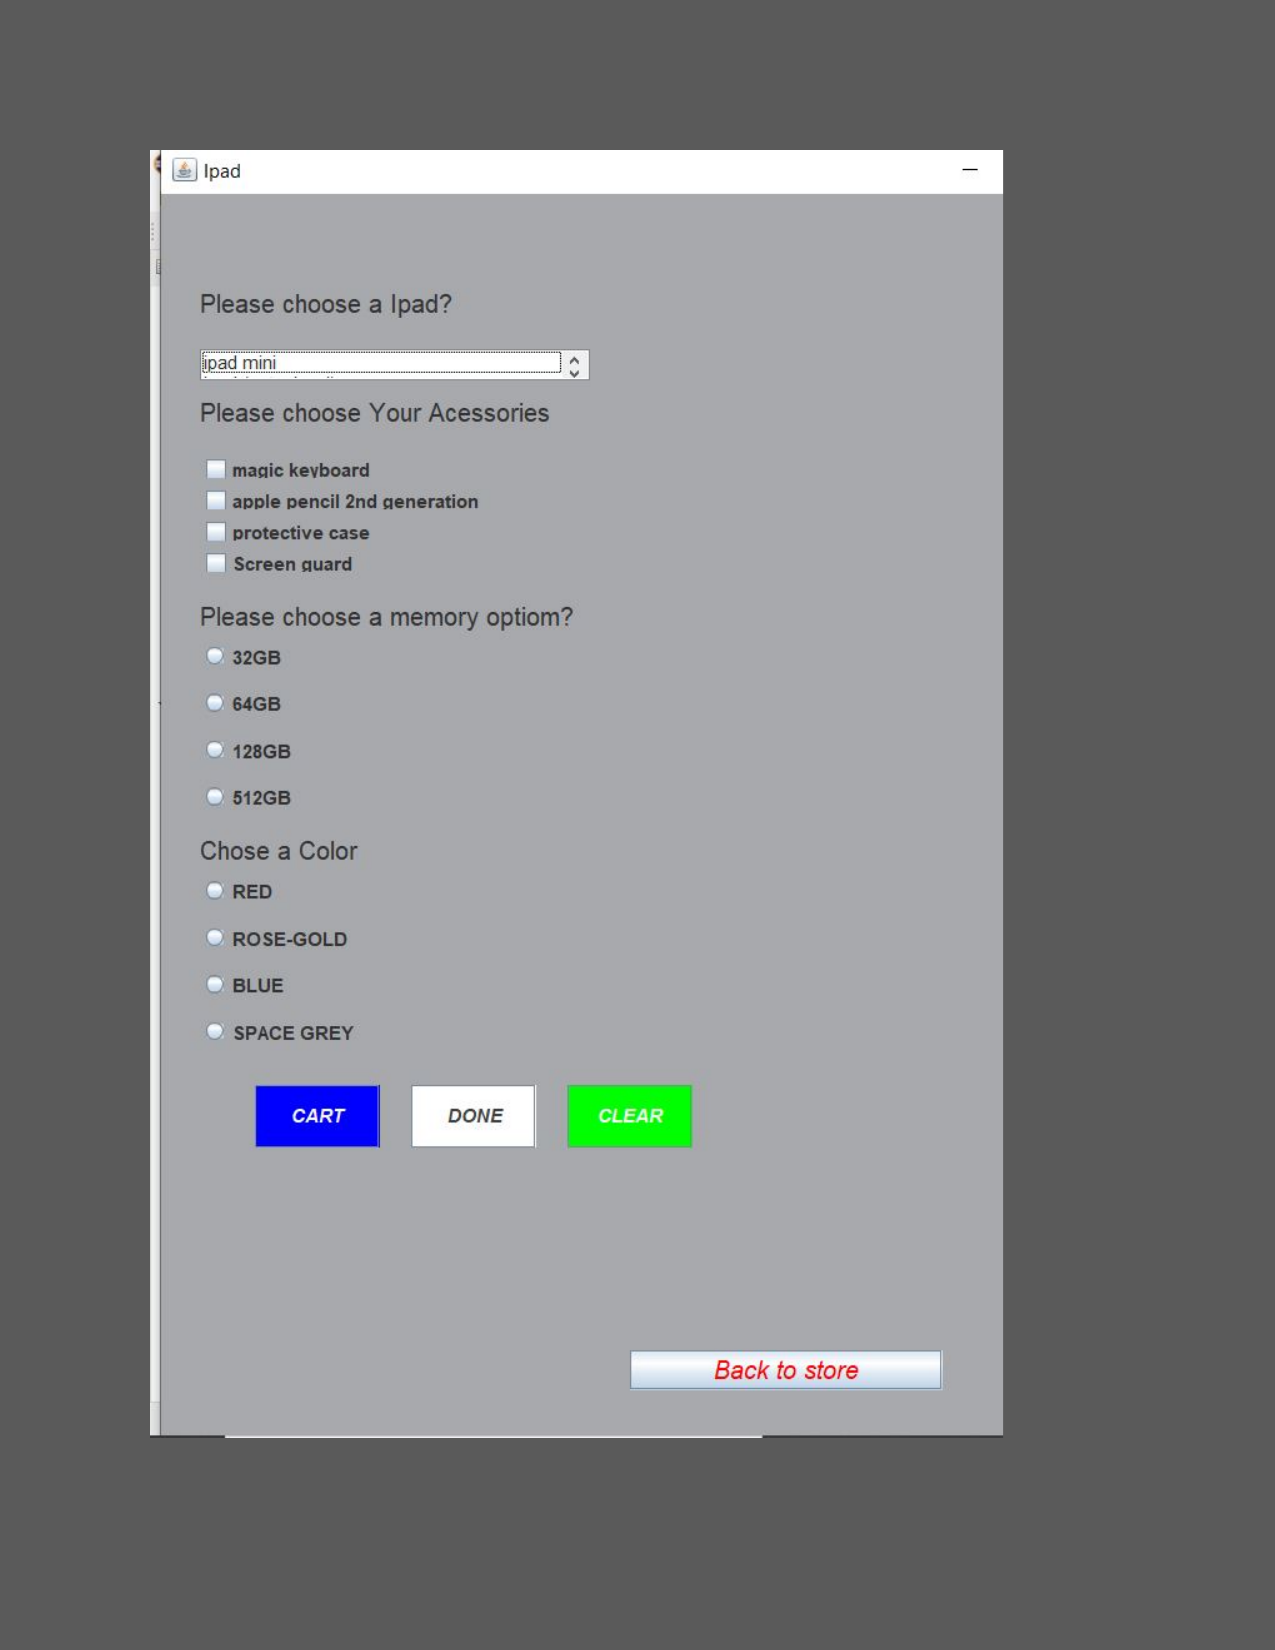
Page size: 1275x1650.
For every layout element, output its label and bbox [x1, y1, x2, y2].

picture [150, 150, 1004, 1438]
